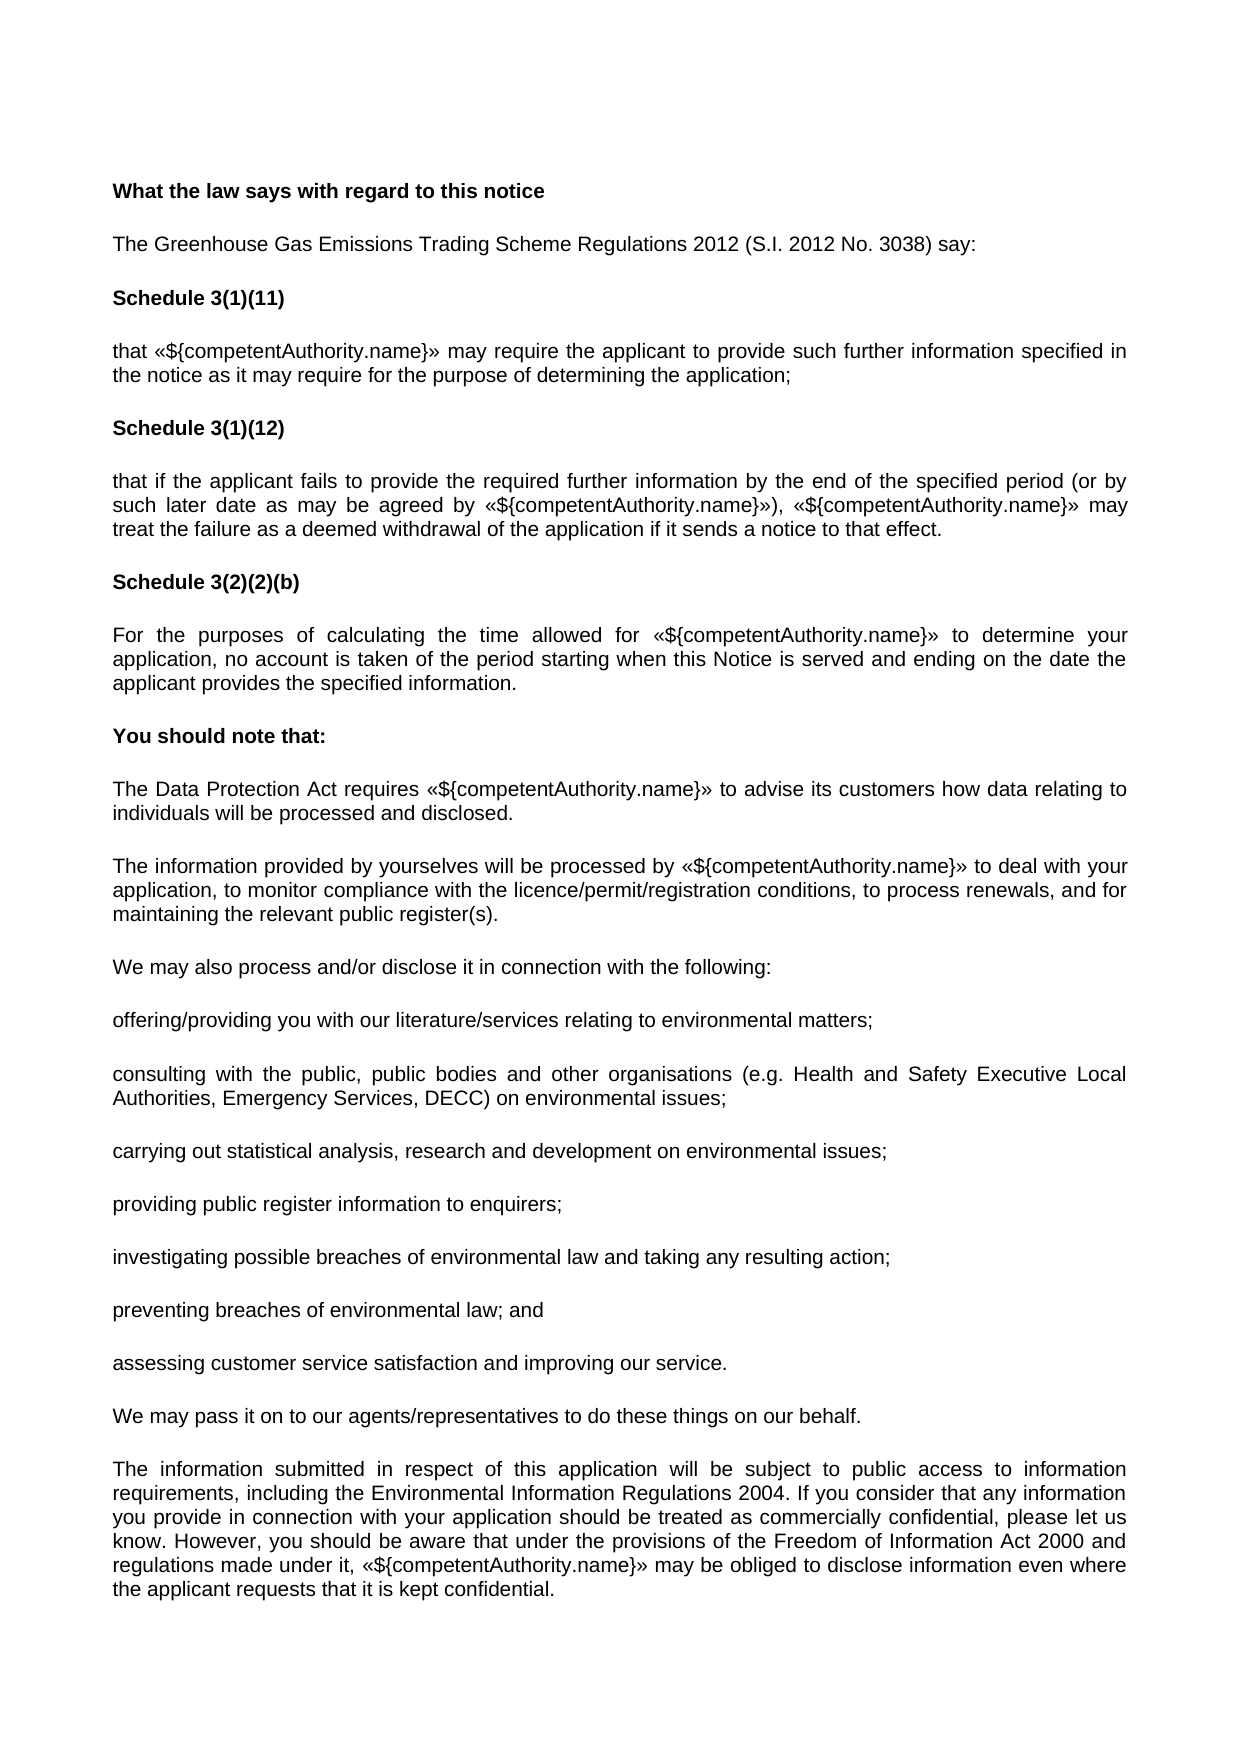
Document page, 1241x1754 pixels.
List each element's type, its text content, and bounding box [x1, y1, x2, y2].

text that «${competentAuthority.name}» may require the applicant to provide such further information specified in the notice as it may require for the purpose of determining the application; [112, 338, 1128, 386]
text consulting with the public, public bodies and other organisations (e.g. Health and Safety Executive Local Authorities, Emergency Services, DECC) on environmental issues; [112, 1061, 1128, 1109]
text Schedule 3(1)(11) [112, 285, 1128, 309]
text We may also process and/or disclose it in connection with the following: [112, 955, 1128, 979]
text Schedule 3(1)(12) [112, 416, 1128, 439]
text What the law says with regard to this notice [112, 179, 1128, 203]
text For the purposes of calculating the time allowed for «${competentAuthority.name}» to determine your application, no account is taken of the period starting when this Notice is served and ending on the date the applicant provides the specified information. [112, 623, 1128, 695]
text You should note that: [112, 724, 1128, 748]
text offering/providing you with our literature/services relating to environmental matters; [112, 1008, 1128, 1032]
text The information submitted in respect of this application will be subject to public access to information requirements, including the Environmental Information Regulations 2004. If you consider that any information you provide in connection with your application should be treated as commercially confidential, please let us know. However, you should be aware that under the provisions of the Freedom of Information Act 2000 and regulations made under it, «${competentAuthority.name}» may be obliged to disclose information even where the applicant requests that it is kept confidential. [112, 1457, 1128, 1601]
text carrying out statistical analysis, research and development on environmental issues; [112, 1138, 1128, 1162]
text The Greenhouse Gas Emissions Trading Scheme Regulations 2012 (S.I. 2012 No. 3038) say: [112, 232, 1128, 256]
text We may pass it on to our agents/representatives to do these things on our behalf. [112, 1404, 1128, 1428]
text The Data Protection Act requires «${competentAuthority.name}» to advise its customers how data relating to individuals will be processed and disclosed. [112, 777, 1128, 825]
text that if the applicant fails to provide the required further information by the end of the specified period (or by such later date as may be agreed by «${competentAuthority.name}»), «${competentAuthority.name}» may treat the failure as a deemed withdrawal of the application if it sends a notice to that effect. [112, 469, 1128, 541]
text investigating possible breaches of environmental law and taking any resulting action; [112, 1245, 1128, 1269]
text preventing breaches of environmental law; and [112, 1298, 1128, 1322]
text assessing customer service satisfaction and improving our service. [112, 1351, 1128, 1375]
text The information provided by yourselves will be processed by «${competentAuthority.name}» to deal with your application, to monitor compliance with the licence/permit/registration conditions, to process renewals, and for maintaining the relevant public register(s). [112, 854, 1128, 926]
text providing public register information to enquirers; [112, 1192, 1128, 1216]
text Schedule 3(2)(2)(b) [112, 570, 1128, 594]
